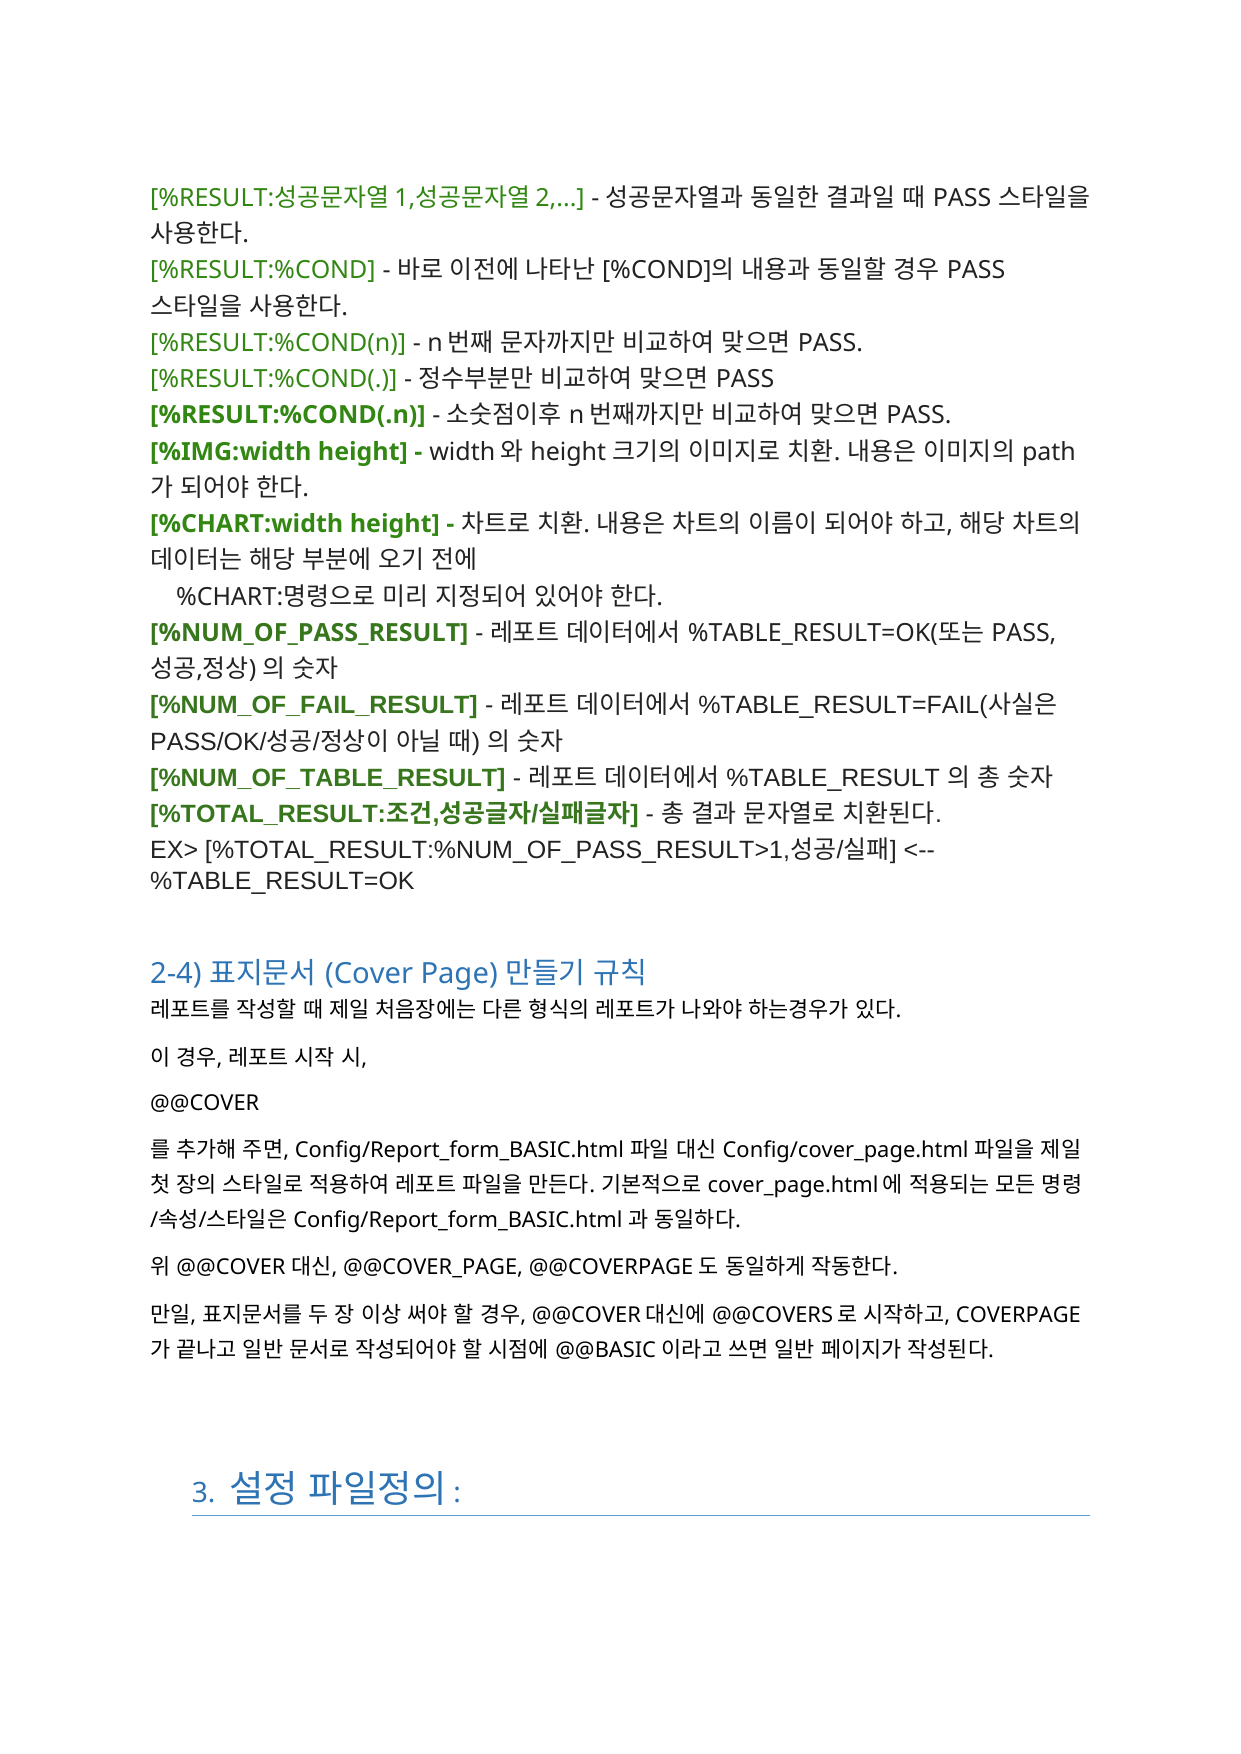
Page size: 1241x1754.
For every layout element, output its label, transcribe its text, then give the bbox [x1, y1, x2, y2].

subtitle 설정 파일정의 : [192, 1459, 1090, 1515]
text [%RESULT:%COND(.n)] - 소숫점이후 n번째까지만 비교하여 맞으면 PASS. [150, 395, 1090, 431]
text [%NUM_OF_FAIL_RESULT] - 레포트 데이터에서 %TABLE_RESULT=FAIL(사실은 PASS/OK/성공/정상이 아닐 때) 의 숫자 [150, 685, 1090, 757]
text %CHART:명령으로 미리 지정되어 있어야 한다. [150, 576, 1090, 612]
text [%NUM_OF_TABLE_RESULT] - 레포트 데이터에서 %TABLE_RESULT 의 총 숫자 [150, 757, 1090, 793]
text 만일, 표지문서를 두 장 이상 써야 할 경우, @@COVER대신에 @@COVERS로 시작하고, COVERPAGE가 끝나고 일반 문서로 작성되어야 할 시점에 @@BASIC 이라고 쓰면 일반 페이지가 작성된다. [150, 1297, 1090, 1363]
text EX> [%TOTAL_RESULT:%NUM_OF_PASS_RESULT>1,성공/실패] <-- %TABLE_RESULT=OK [150, 830, 1090, 895]
text @@COVER [150, 1087, 1090, 1117]
text [%NUM_OF_PASS_RESULT] - 레포트 데이터에서 %TABLE_RESULT=OK(또는 PASS,성공,정상) 의 숫자 [150, 612, 1090, 685]
text 레포트를 작성할 때 제일 처음장에는 다른 형식의 레포트가 나와야 하는경우가 있다. [150, 992, 1090, 1024]
text [%RESULT:%COND(.)] - 정수부분만 비교하여 맞으면 PASS [150, 358, 1090, 395]
text [%RESULT:성공문자열1,성공문자열2,...] - 성공문자열과 동일한 결과일 때 PASS 스타일을 사용한다. [150, 177, 1090, 250]
text [%RESULT:%COND] - 바로 이전에 나타난 [%COND]의 내용과 동일할 경우 PASS스타일을 사용한다. [150, 250, 1090, 322]
text [%IMG:width height] - width와 height 크기의 이미지로 치환. 내용은 이미지의 path가 되어야 한다. [150, 431, 1090, 503]
subtitle 2-4) 표지문서 (Cover Page) 만들기 규칙 [150, 950, 1090, 992]
text [%CHART:width height] - 차트로 치환. 내용은 차트의 이름이 되어야 하고, 해당 차트의 데이터는 해당 부분에 오기 전에 [150, 503, 1090, 576]
text 위 @@COVER 대신, @@COVER_PAGE, @@COVERPAGE 도 동일하게 작동한다. [150, 1249, 1090, 1281]
text [%TOTAL_RESULT:조건,성공글자/실패글자] - 총 결과 문자열로 치환된다. [150, 793, 1090, 830]
text 이 경우, 레포트 시작 시, [150, 1039, 1090, 1071]
text [%RESULT:%COND(n)] - n번째 문자까지만 비교하여 맞으면 PASS. [150, 322, 1090, 358]
text 를 추가해 주면, Config/Report_form_BASIC.html 파일 대신 Config/cover_page.html 파일을 제일 첫 장의 스타일로 적용하여 레포트 파일을 만든다. 기본적으로 cover_page.html에 적용되는 모든 명령/속성/스타일은 Config/Report_form_BASIC.html 과 동일하다. [150, 1132, 1090, 1234]
